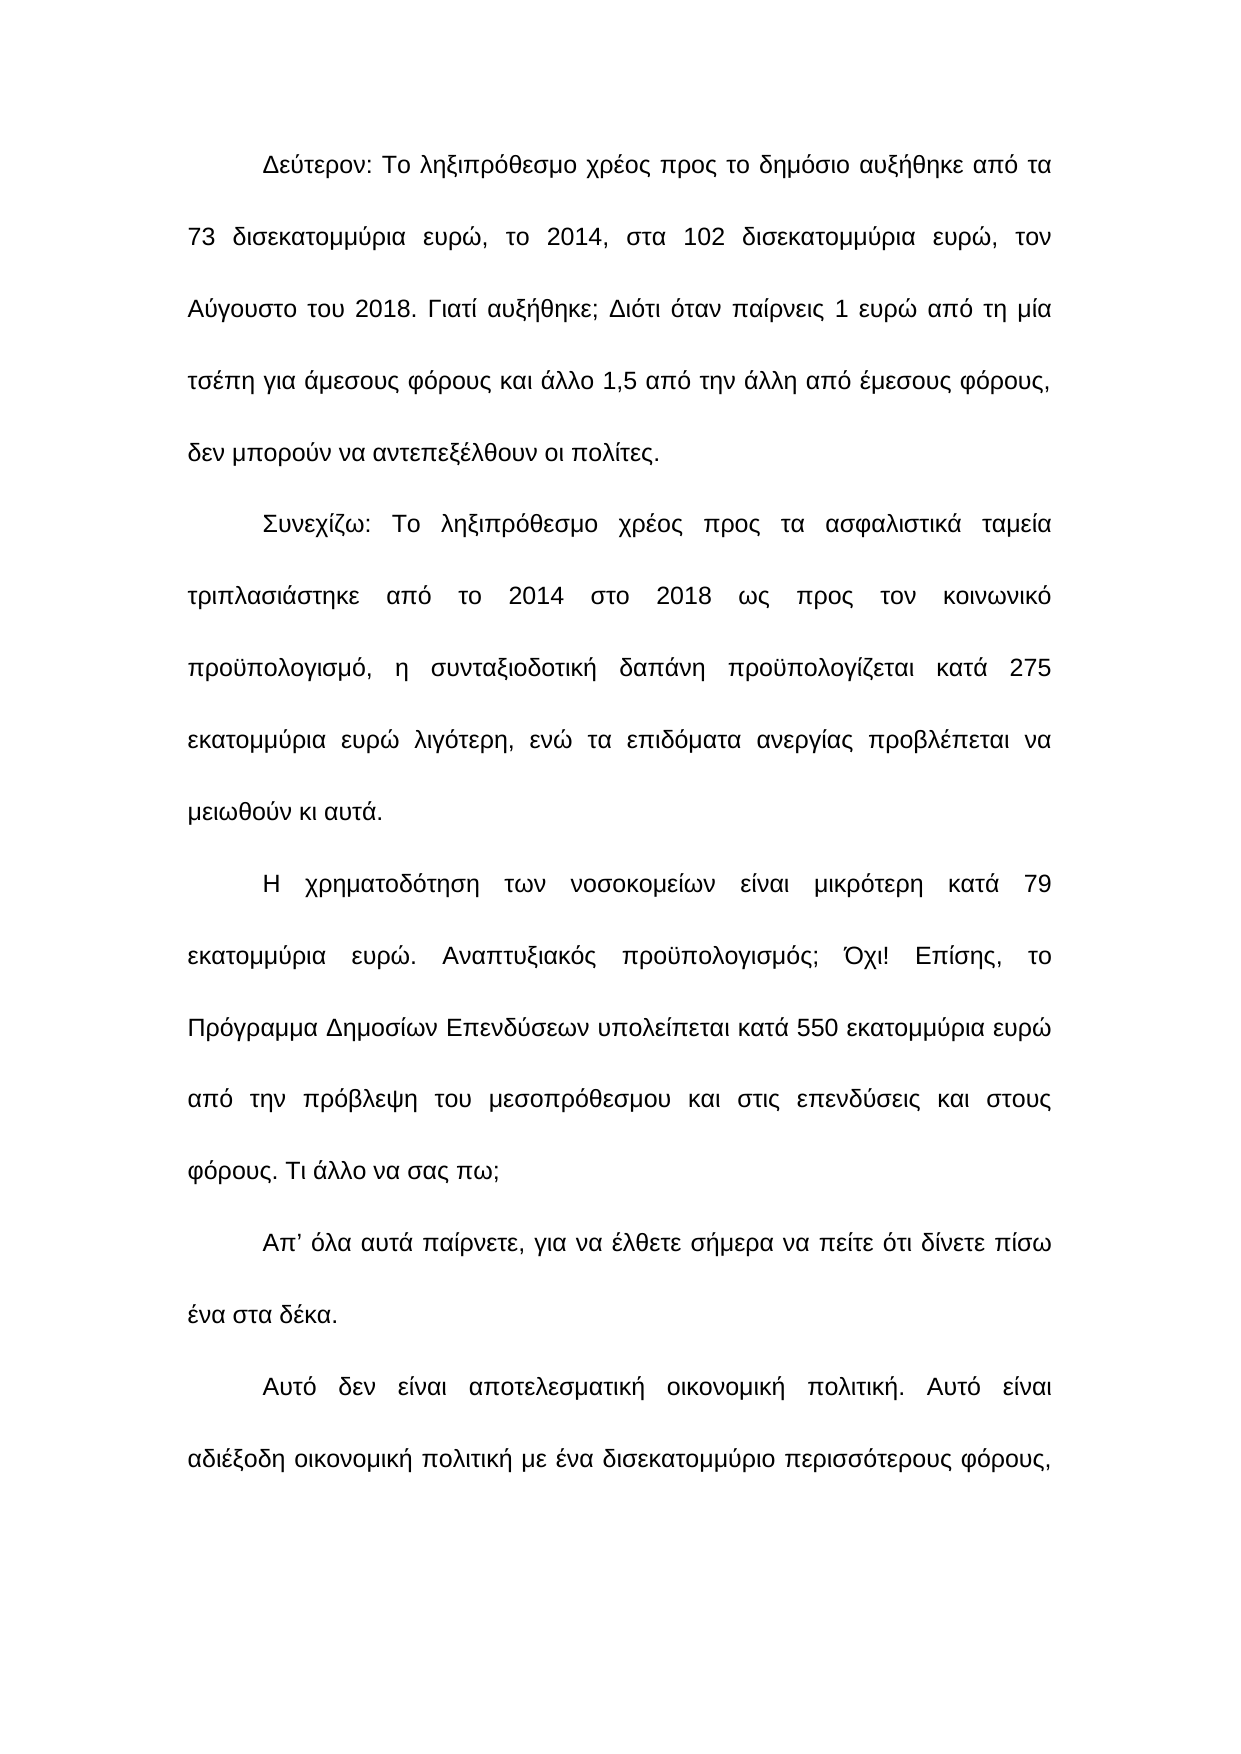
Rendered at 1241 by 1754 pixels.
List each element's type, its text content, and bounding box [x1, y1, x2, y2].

text Απ’ όλα αυτά παίρνετε, για να έλθετε σήμερα να πείτε ότι δίνετε πίσω ένα στα δέκα. [187, 1228, 1053, 1329]
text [187, 1372, 1053, 1472]
text Συνεχίζω: Το ληξιπρόθεσμο χρέος προς τα ασφαλιστικά ταμεία τριπλασιάστηκε από το 2014 στο 2018 ως προς τον κοινωνικό προϋπολογισμό, η συνταξιοδοτική δαπάνη προϋπολογίζεται κατά 275 εκατομμύρια ευρώ λιγότερη, ενώ τα επιδόματα ανεργίας προβλέπεται να μειωθούν κι αυτά. [187, 509, 1053, 826]
text Δεύτερον: Το ληξιπρόθεσμο χρέος προς το δημόσιο αυξήθηκε από τα 73 δισεκατομμύρια ευρώ, το 2014, στα 102 δισεκατομμύρια ευρώ, τον Αύγουστο του 2018. Γιατί αυξήθηκε; Διότι όταν παίρνεις 1 ευρώ από τη μία τσέπη για άμεσους φόρους και άλλο 1,5 από την άλλη από έμεσους φόρους, δεν μπορούν να αντεπεξέλθουν οι πολίτες. [187, 150, 1053, 466]
text Η χρηματοδότηση των νοσοκομείων είναι μικρότερη κατά 79 εκατομμύρια ευρώ. Αναπτυξιακός προϋπολογισμός; Όχι! Επίσης, το Πρόγραμμα Δημοσίων Επενδύσεων υπολείπεται κατά 550 εκατομμύρια ευρώ από την πρόβλεψη του μεσοπρόθεσμου και στις επενδύσεις και στους φόρους. Τι άλλο να σας πω; [187, 869, 1053, 1185]
